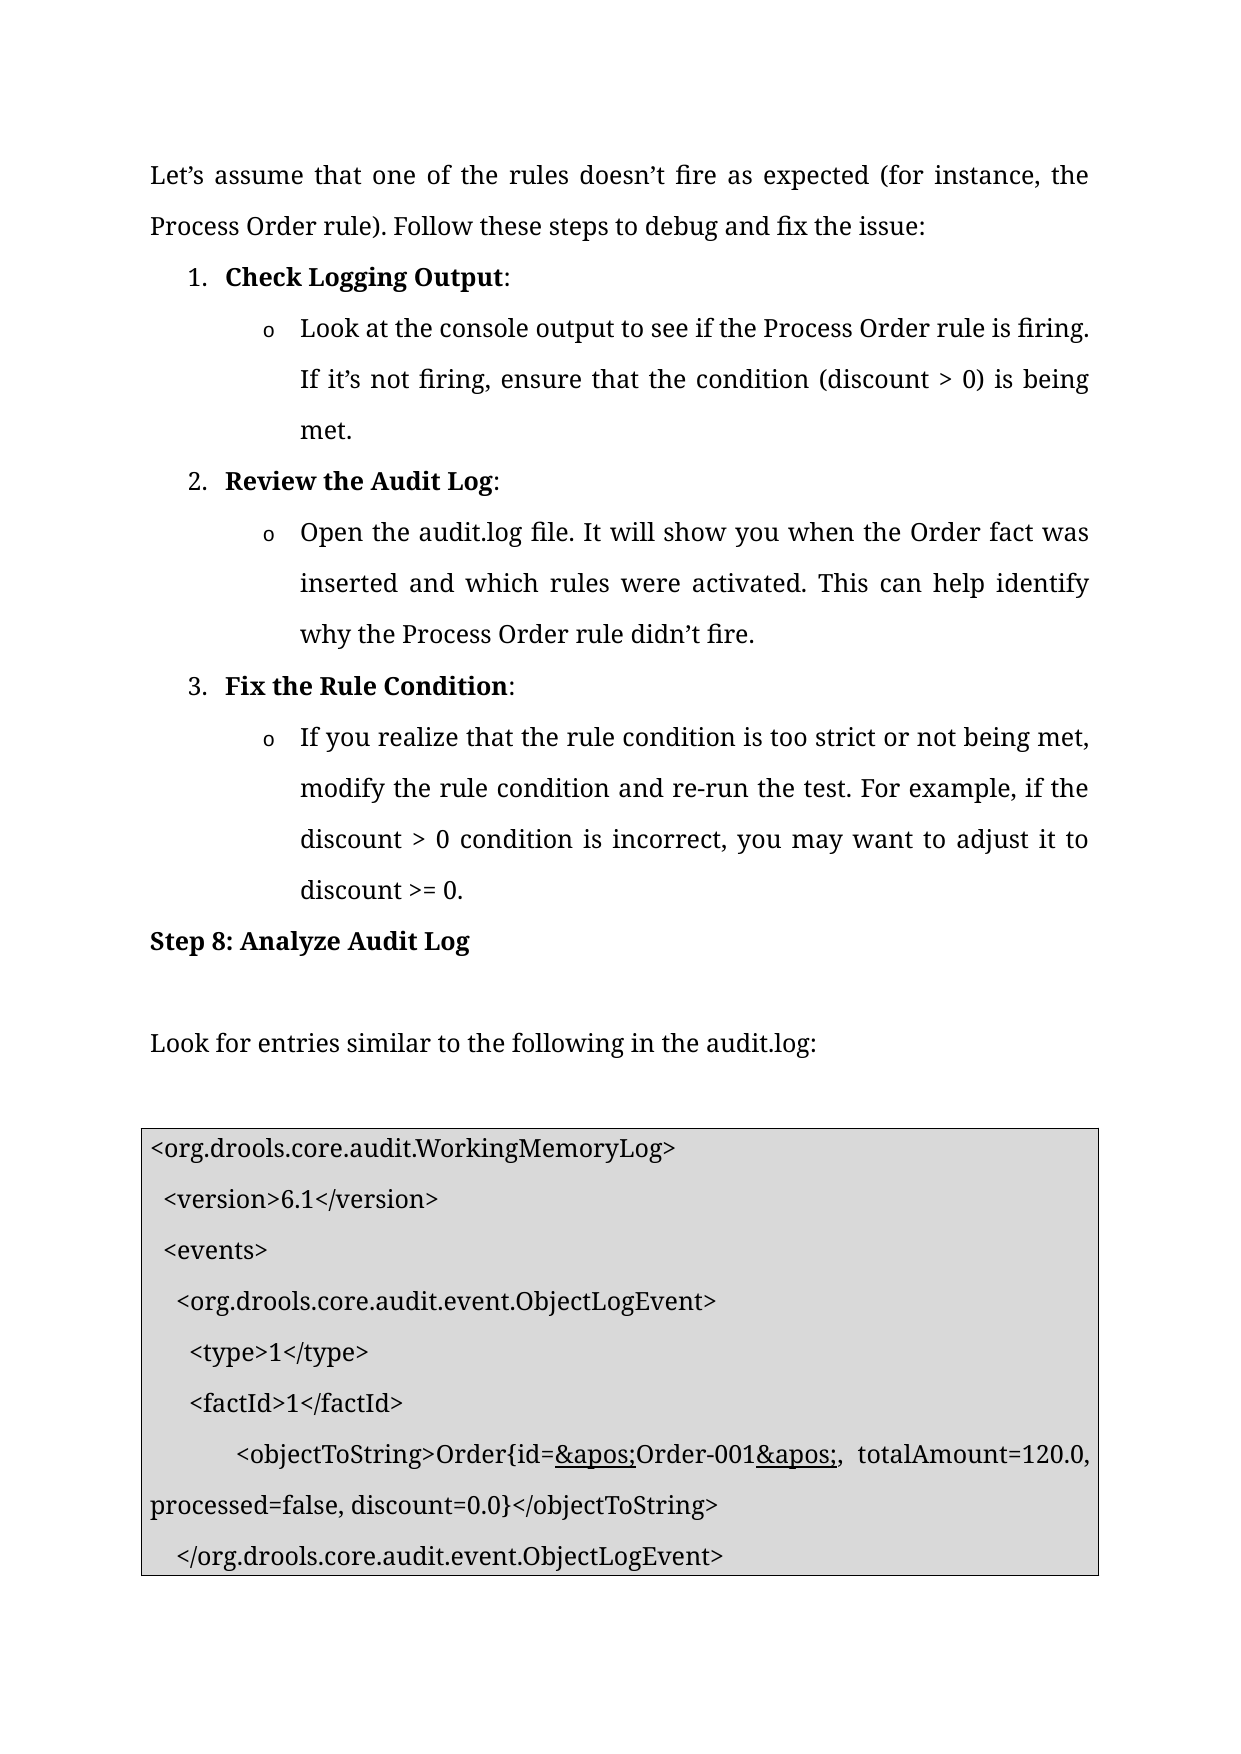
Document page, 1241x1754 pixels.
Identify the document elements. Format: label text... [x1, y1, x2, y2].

text <objectToString>Order{id=&apos;Order-001&apos;, totalAmount=120.0, processed=false, discount=0.0}</objectToString> [142, 1434, 1098, 1522]
list Fix the Rule Condition: [187, 668, 1090, 702]
text <type>1</type> [142, 1332, 1098, 1369]
list Review the Audit Log: [187, 464, 1090, 498]
text <factId>1</factId> [142, 1383, 1098, 1420]
list Open the audit.log file. It will show you when the Order fact was inserted and which rules were activated. This can help identify why the Process Order rule didn’t fire. [262, 515, 1090, 651]
text Look for entries similar to the following in the audit.log: [150, 1026, 1090, 1059]
list If you realize that the rule condition is too strict or not being met, modify the rule condition and re-run the test. For example, if the discount > 0 condition is incorrect, you may want to adjust it to discount >= 0. [262, 719, 1090, 906]
text <org.drools.core.audit.event.ObjectLogEvent> [142, 1281, 1098, 1318]
text <org.drools.core.audit.WorkingMemoryLog> [142, 1129, 1098, 1165]
text Step 8: Analyze Audit Log [150, 923, 1090, 957]
list Look at the console output to see if the Process Order rule is firing. If it’s not firing, ensure that the condition (discount > 0) is being met. [262, 311, 1090, 447]
text <events> [142, 1230, 1098, 1267]
list Check Logging Output: [187, 260, 1090, 294]
text </org.drools.core.audit.event.ObjectLogEvent> [142, 1536, 1098, 1575]
text <version>6.1</version> [142, 1179, 1098, 1216]
text Let’s assume that one of the rules doesn’t fire as expected (for instance, the Process Order rule). Follow these steps to debug and fix the issue: [150, 158, 1090, 243]
